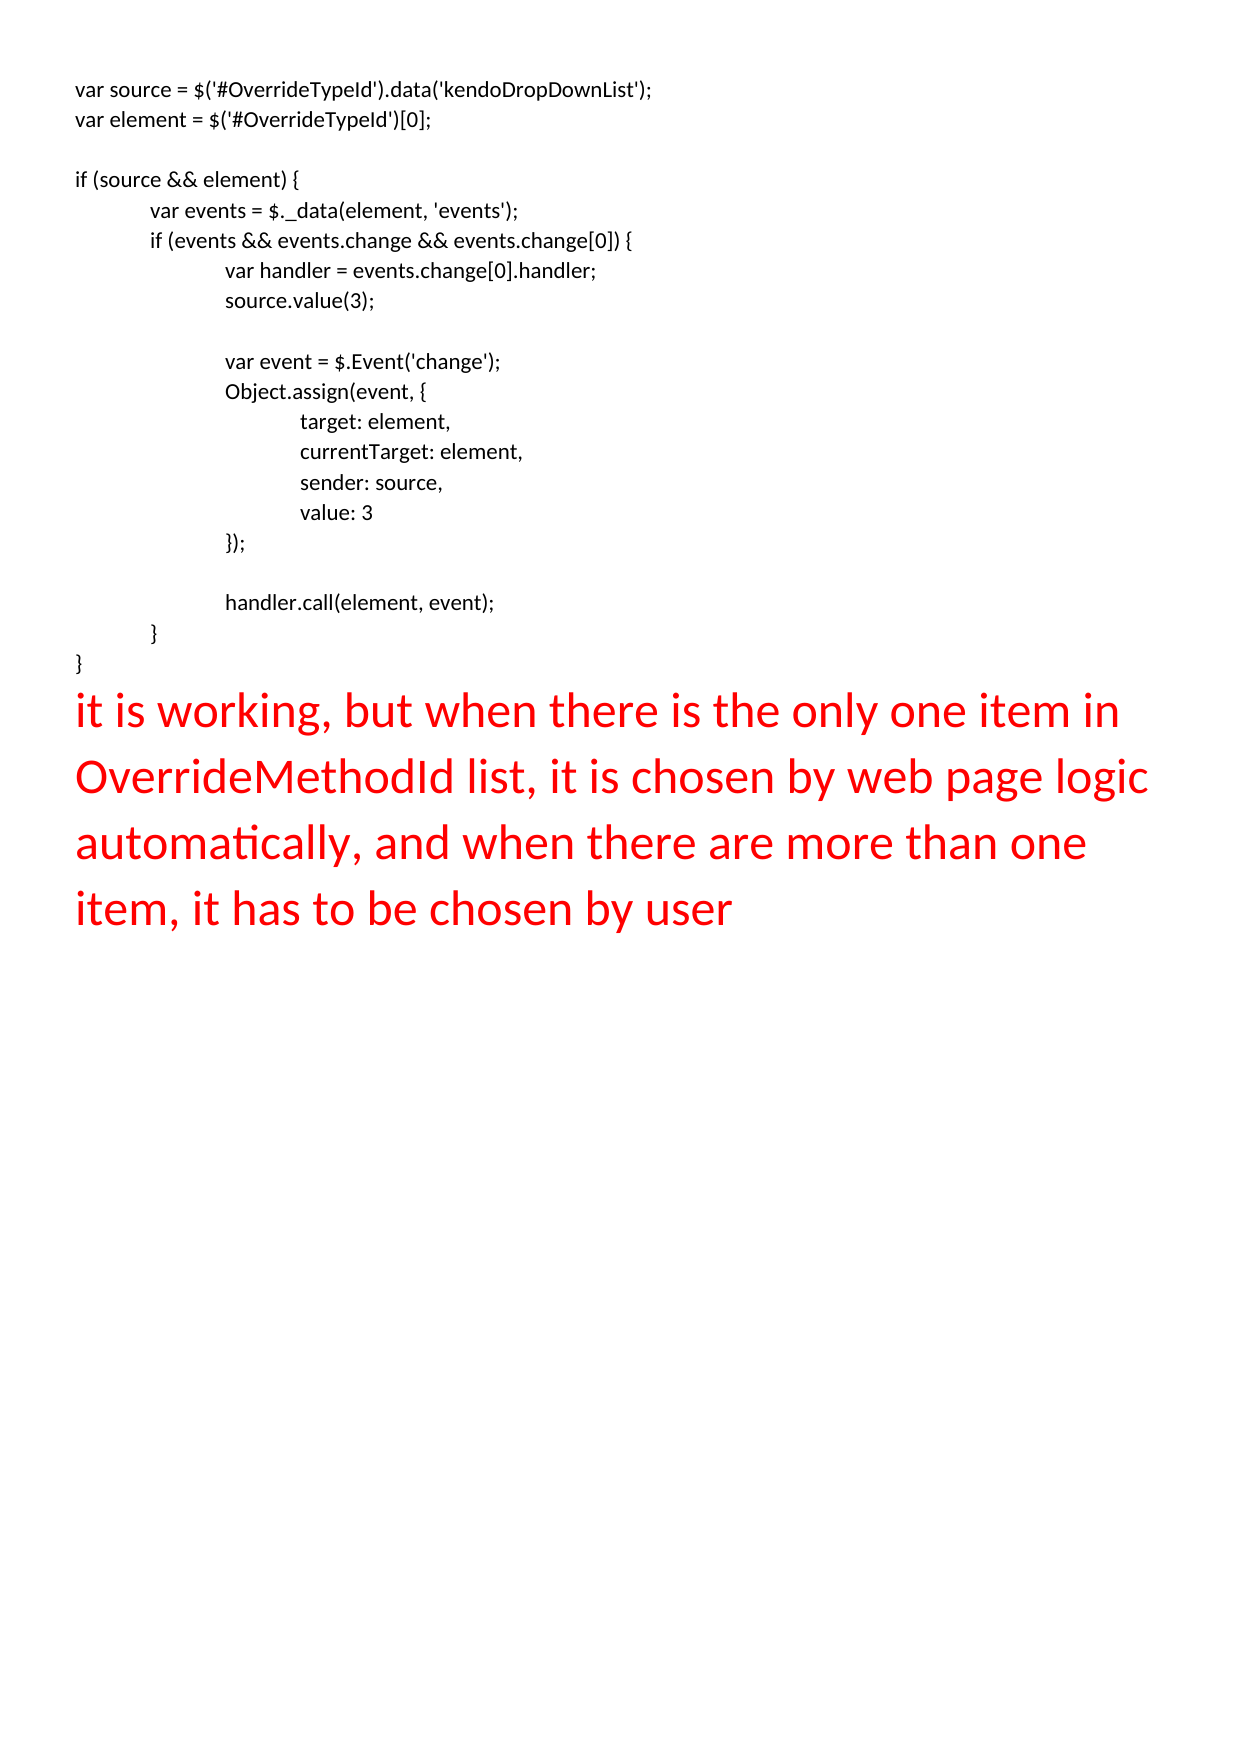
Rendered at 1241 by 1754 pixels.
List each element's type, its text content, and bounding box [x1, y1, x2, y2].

text var handler = events.change[0].handler; [75, 256, 1165, 284]
text if (events && events.change && events.change[0]) { [75, 226, 1165, 254]
text value: 3 [75, 498, 1165, 526]
text } [75, 619, 1165, 647]
text Object.assign(event, { [75, 377, 1165, 405]
text if (source && element) { [75, 166, 1165, 194]
text var event = $.Event('change'); [75, 347, 1165, 375]
text }); [75, 528, 1165, 556]
text handler.call(element, event); [75, 588, 1165, 617]
text var source = $('#OverrideTypeId').data('kendoDropDownList'); [75, 75, 1165, 103]
text it is working, but when there is the only one item in OverrideMethodId list, it is chosen by web page logic automatically, and when there are more than one item, it has to be chosen by user [75, 679, 1165, 938]
text var events = $._data(element, 'events'); [75, 196, 1165, 224]
text } [75, 649, 1165, 677]
text currentTarget: element, [75, 437, 1165, 466]
text target: element, [75, 407, 1165, 435]
text sender: source, [75, 468, 1165, 496]
text source.value(3); [75, 286, 1165, 314]
text var element = $('#OverrideTypeId')[0]; [75, 105, 1165, 133]
